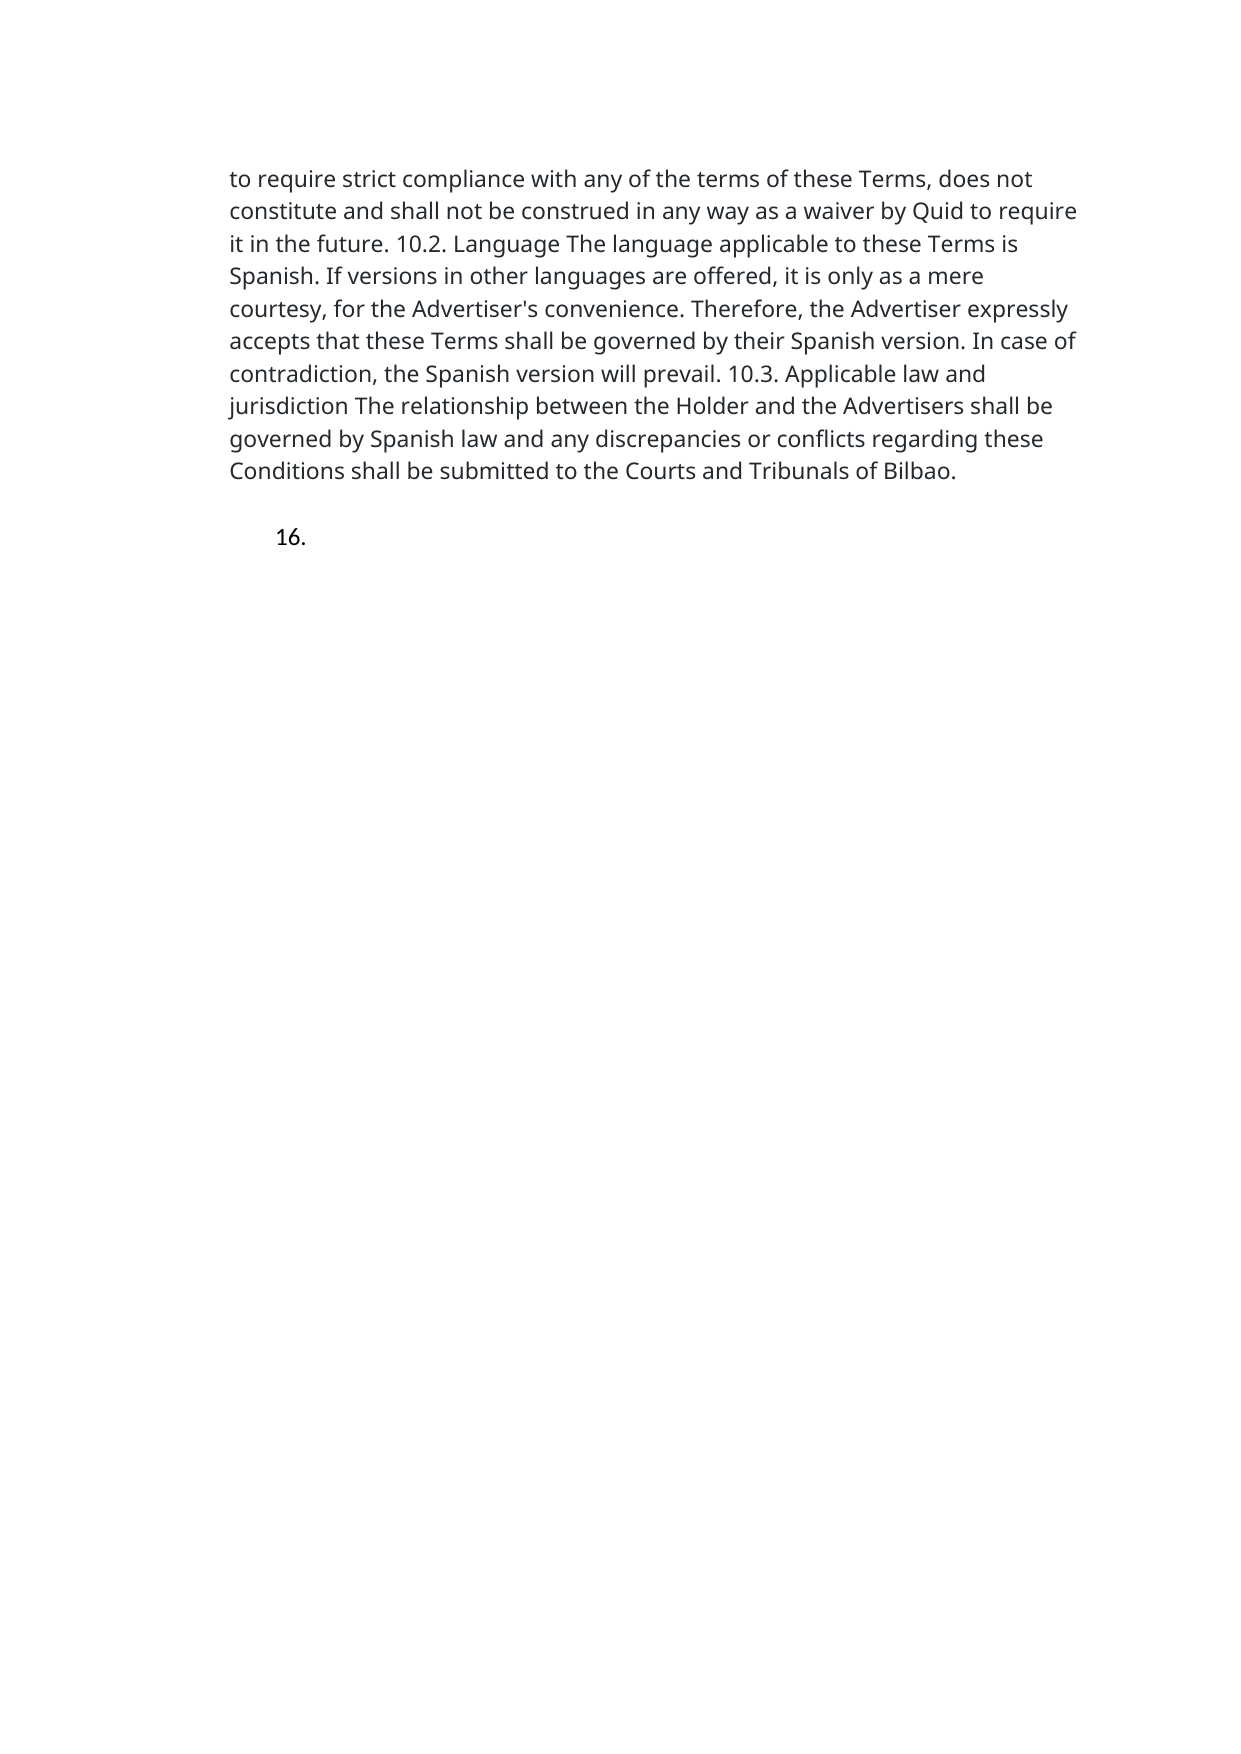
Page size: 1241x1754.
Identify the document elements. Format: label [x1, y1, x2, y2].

text [229, 162, 1086, 487]
